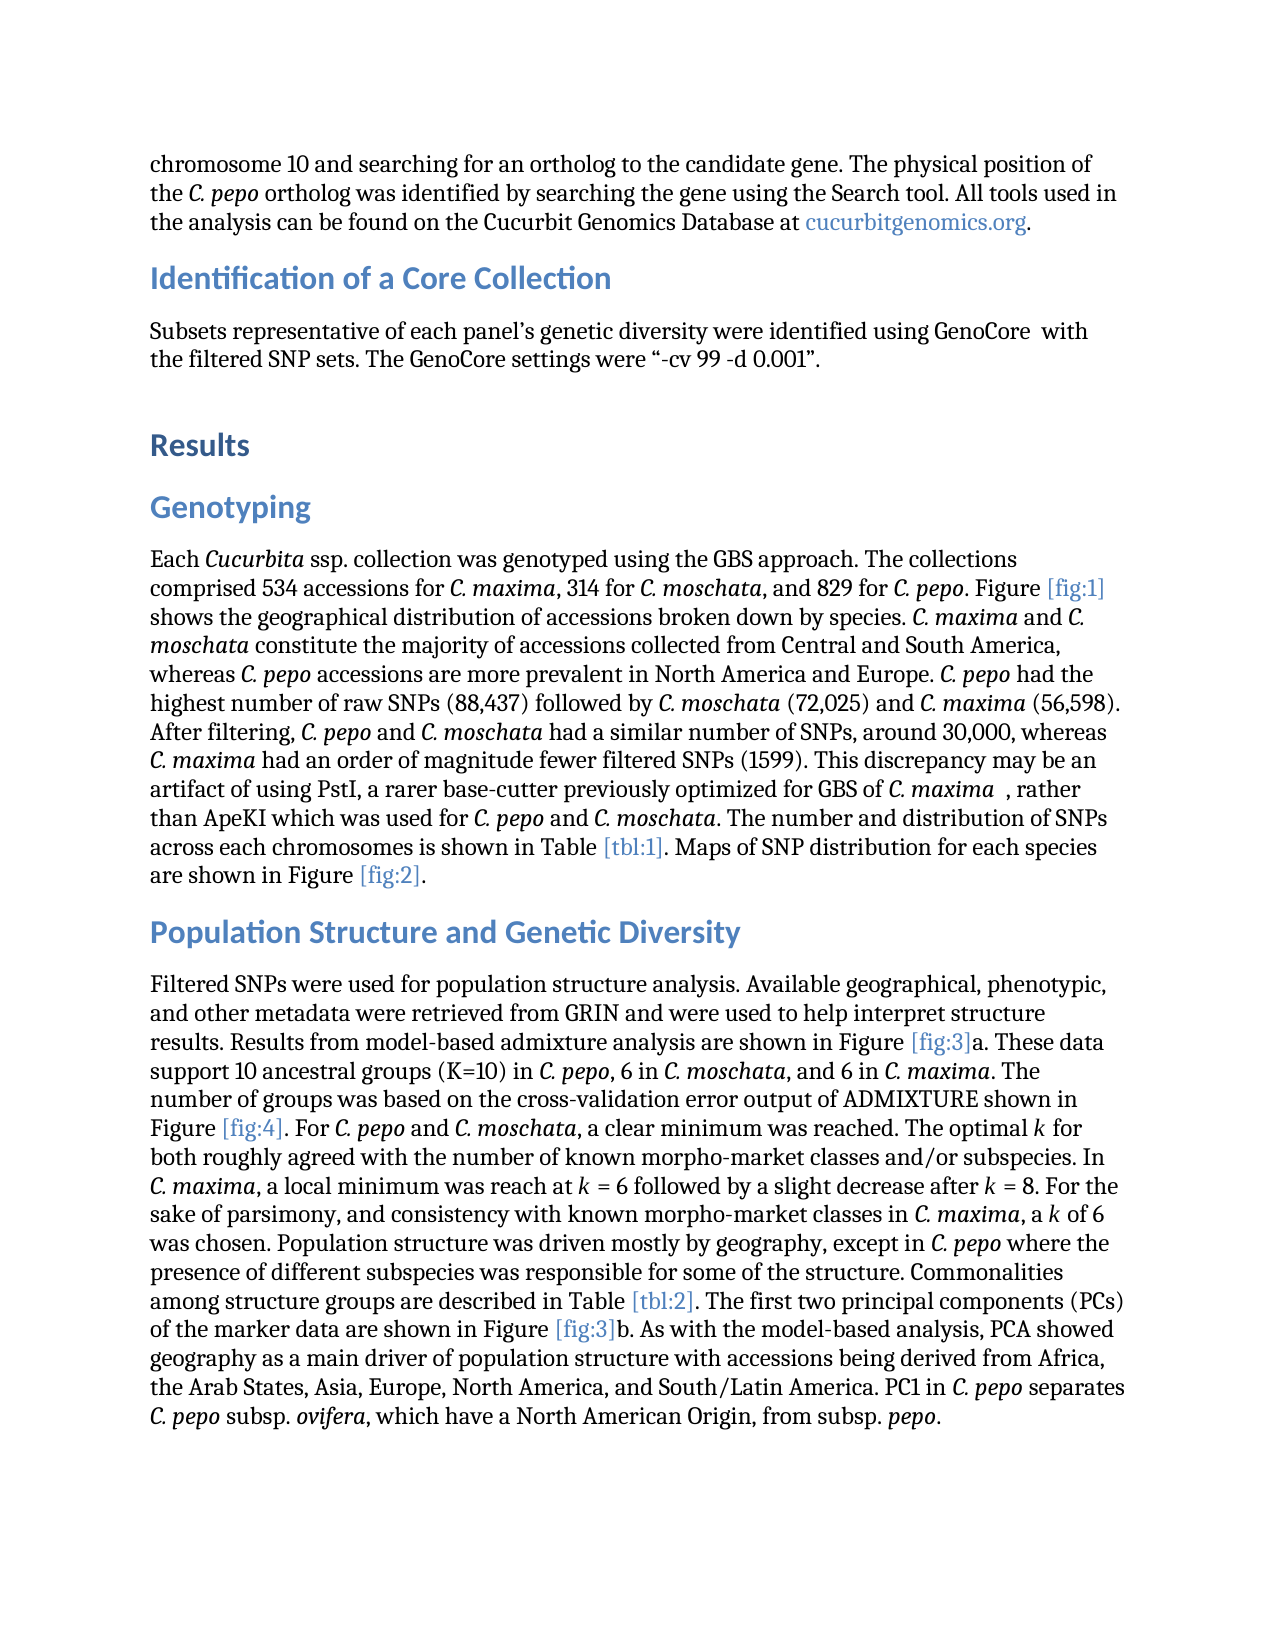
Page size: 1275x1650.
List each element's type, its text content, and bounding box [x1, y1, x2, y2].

subtitle Genotyping [150, 486, 1125, 526]
subtitle Identification of a Core Collection [150, 257, 1125, 298]
text Filtered SNPs were used for population structure analysis. Available geographical, phenotypic, and other metadata were retrieved from GRIN and were used to help interpret structure results. Results from model-based admixture analysis are shown in Figure [fig:3]a. These data support 10 ancestral groups (K=10) in C. pepo, 6 in C. moschata, and 6 in C. maxima. The number of groups was based on the cross-validation error output of ADMIXTURE shown in Figure [fig:4]. For C. pepo and C. moschata, a clear minimum was reached. The optimal for both roughly agreed with the number of known morpho-market classes and/or subspecies. In C. maxima, a local minimum was reach at = 6 followed by a slight decrease after = 8. For the sake of parsimony, and consistency with known morpho-market classes in C. maxima, a of 6 was chosen. Population structure was driven mostly by geography, except in C. pepo where the presence of different subspecies was responsible for some of the structure. Commonalities among structure groups are described in Table [tbl:2]. The first two principal components (PCs) of the marker data are shown in Figure [fig:3]b. As with the model-based analysis, PCA showed geography as a main driver of population structure with accessions being derived from Africa, the Arab States, Asia, Europe, North America, and South/Latin America. PC1 in C. pepo separates C. pepo subsp. ovifera, which have a North American Origin, from subsp. pepo. [150, 970, 1125, 1430]
subtitle Results [150, 424, 1125, 465]
text Each Cucurbita ssp. collection was genotyped using the GBS approach. The collections comprised 534 accessions for C. maxima, 314 for C. moschata, and 829 for C. pepo. Figure [fig:1] shows the geographical distribution of accessions broken down by species. C. maxima and C. moschata constitute the majority of accessions collected from Central and South America, whereas C. pepo accessions are more prevalent in North America and Europe. C. pepo had the highest number of raw SNPs (88,437) followed by C. moschata (72,025) and C. maxima (56,598). After filtering, C. pepo and C. moschata had a similar number of SNPs, around 30,000, whereas C. maxima had an order of magnitude fewer filtered SNPs (1599). This discrepancy may be an artifact of using PstI, a rarer base-cutter previously optimized for GBS of C. maxima , rather than ApeKI which was used for C. pepo and C. moschata. The number and distribution of SNPs across each chromosomes is shown in Table [tbl:1]. Maps of SNP distribution for each species are shown in Figure [fig:2]. [150, 545, 1125, 890]
text Subsets representative of each panel’s genetic diversity were identified using GenoCore with the filtered SNP sets. The GenoCore settings were “-cv 99 -d 0.001”. [150, 317, 1125, 374]
subtitle Population Structure and Genetic Diversity [150, 911, 1125, 952]
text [150, 150, 1125, 236]
